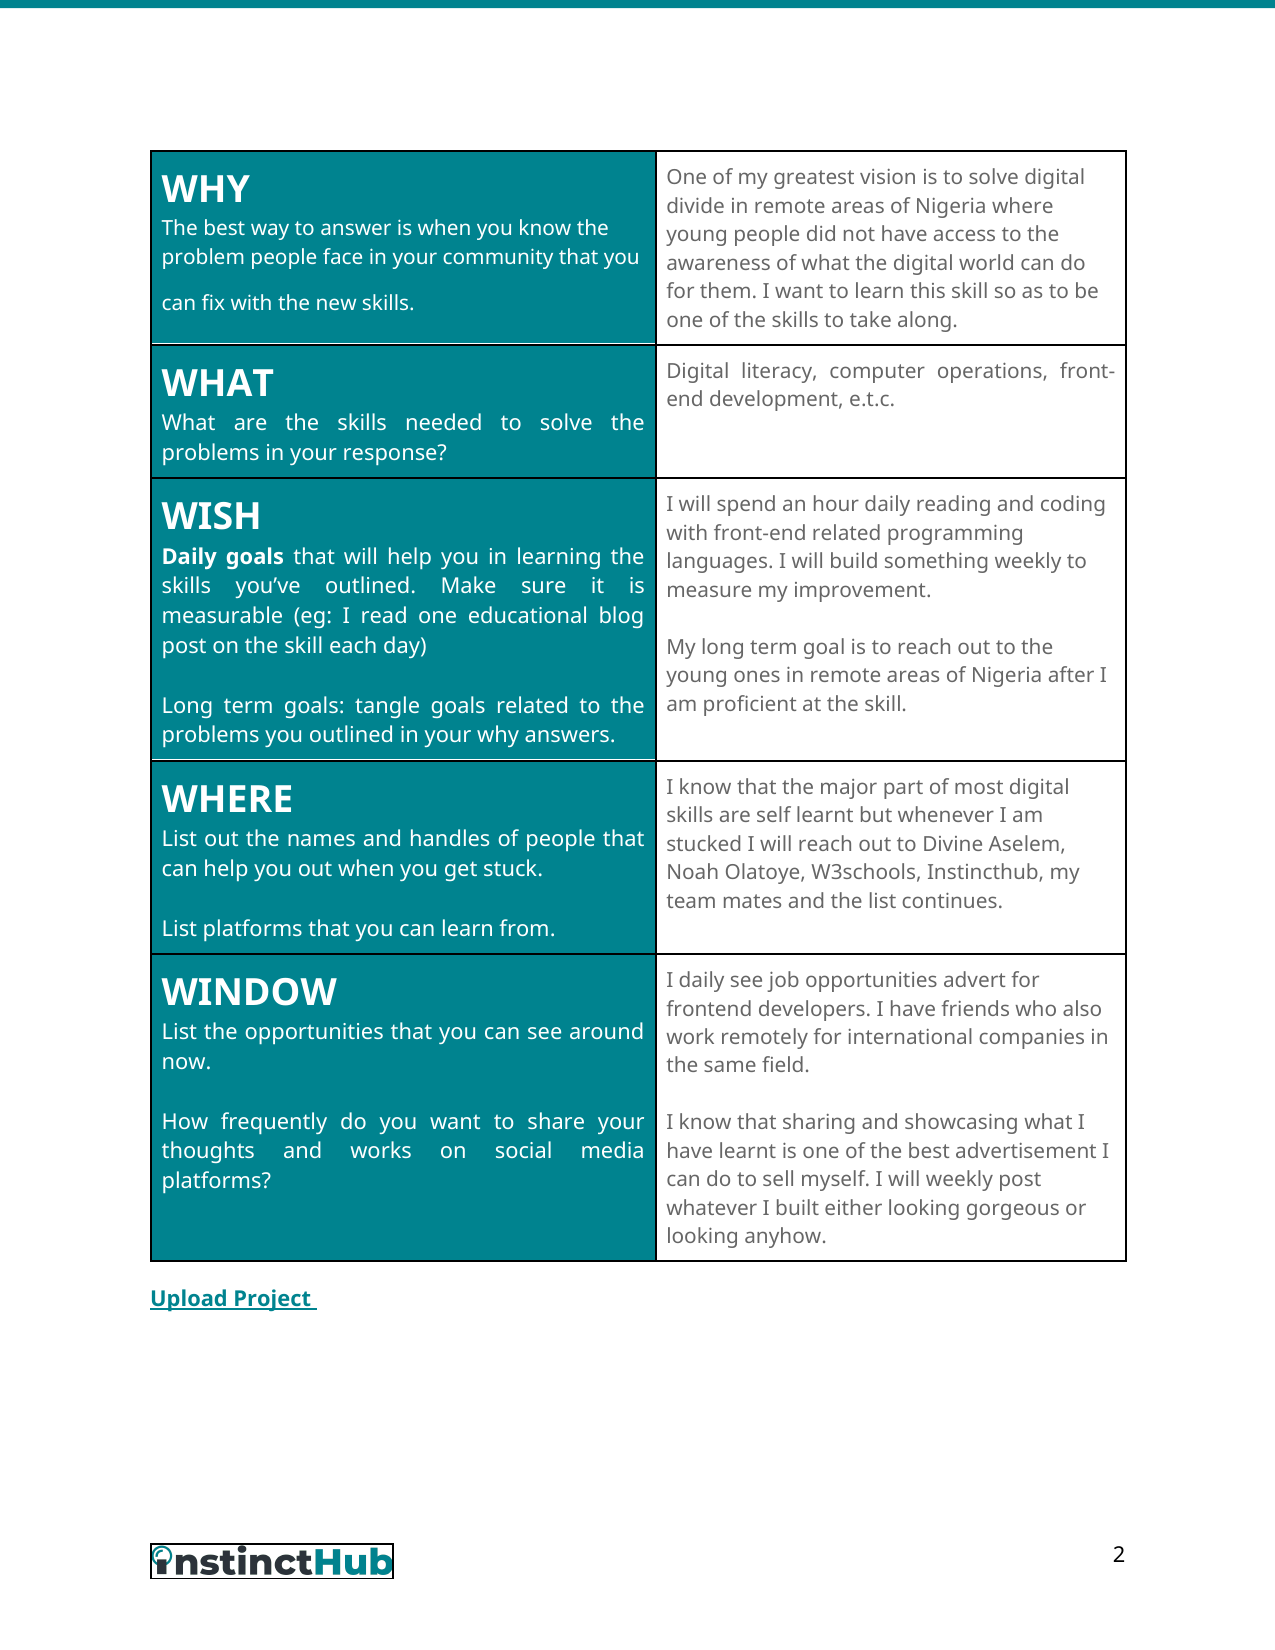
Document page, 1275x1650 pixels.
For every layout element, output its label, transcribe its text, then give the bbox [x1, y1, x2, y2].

table_cell Digital literacy, computer operations, front- end development, e.t.c. [657, 346, 1125, 477]
picture [152, 1545, 392, 1578]
text Upload Project [150, 1283, 1125, 1313]
table_cell WISH Daily goals that will help you in learning the skills you’ve outlined. Make sure it is measurable (eg: I read one educational blog post on the skill each day) Long term goals: tangle goals related to the problems you outlined in your why answers. [152, 479, 655, 759]
table_cell I know that the major part of most digital skills are self learnt but whenever I am stucked I will reach out to Divine Aselem, Noah Olatoye, W3schools, Instincthub, my team mates and the list continues. [657, 762, 1125, 953]
table_cell One of my greatest vision is to solve digital divide in remote areas of Nigeria where young people did not have access to the awareness of what the digital world can do for them. I want to learn this skill so as to be one of the skills to take along. [657, 152, 1125, 343]
table_cell I will spend an hour daily reading and coding with front-end related programming languages. I will build something weekly to measure my improvement. My long term goal is to reach out to the young ones in remote areas of Nigeria after I am proficient at the skill. [657, 479, 1125, 759]
table_cell I daily see job opportunities advert for frontend developers. I have friends who also work remotely for international companies in the same field. I know that sharing and showcasing what I have learnt is one of the best advertisement I can do to sell myself. I will weekly post whatever I built either looking gorgeous or looking anyhow. [657, 955, 1125, 1260]
table_cell WHAT What are the skills needed to solve the problems in your response? [152, 346, 655, 477]
table_cell WHY The best way to answer is when you know the problem people face in your community that you can fix with the new skills. [152, 152, 655, 343]
table_cell WHERE List out the names and handles of people that can help you out when you get stuck. List platforms that you can learn from. [152, 762, 655, 953]
table_cell WINDOW List the opportunities that you can see around now. How frequently do you want to share your thoughts and works on social media platforms? [152, 955, 655, 1260]
